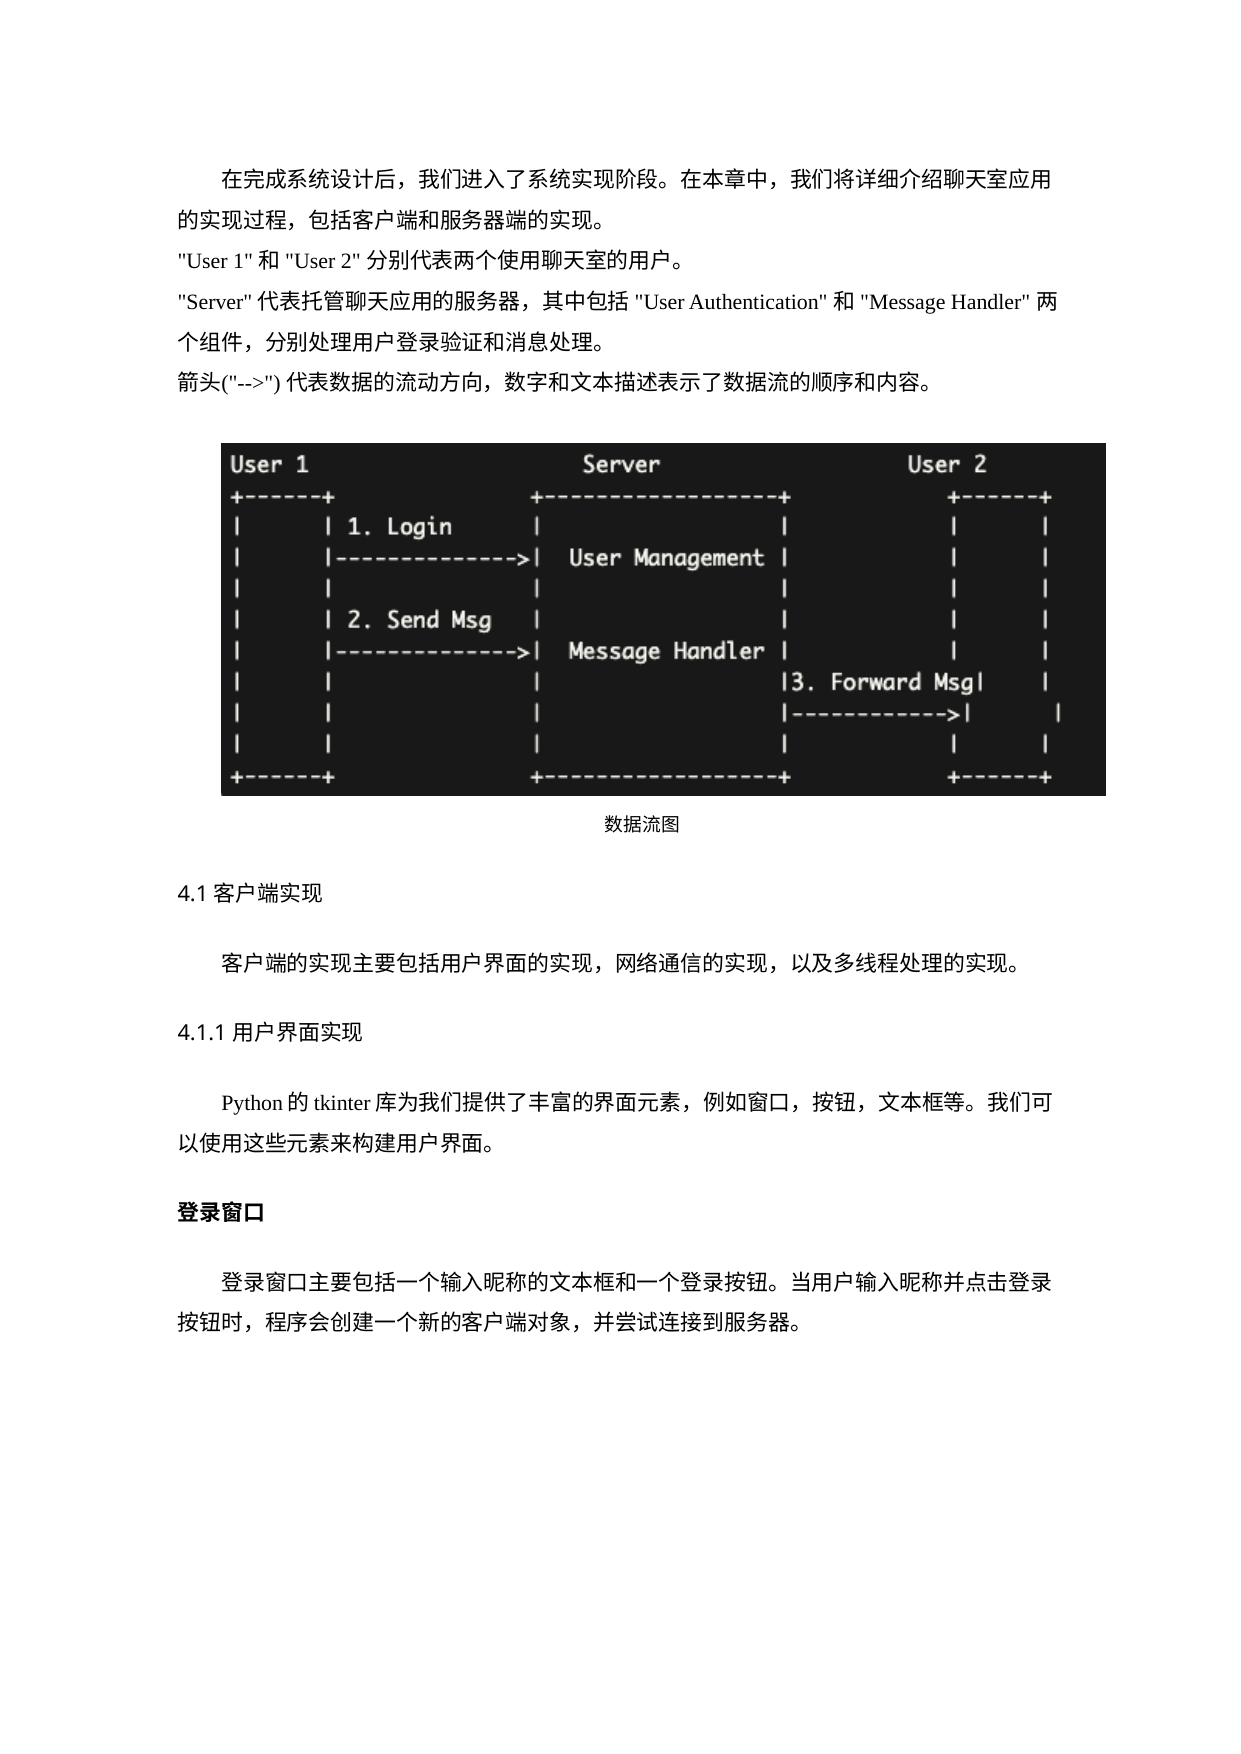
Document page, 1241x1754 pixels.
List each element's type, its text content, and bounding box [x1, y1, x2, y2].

subtitle 登录窗口 [177, 1195, 1063, 1227]
list "Server" 代表托管聊天应用的服务器，其中包括 "User Authentication" 和 "Message Handler" 两个组件，分别处理用户登录验证和消息处理。 [177, 283, 1063, 357]
text 登录窗口主要包括一个输入昵称的文本框和一个登录按钮。当用户输入昵称并点击登录按钮时，程序会创建一个新的客户端对象，并尝试连接到服务器。 [177, 1264, 1063, 1337]
text Python的tkinter库为我们提供了丰富的界面元素，例如窗口，按钮，文本框等。我们可以使用这些元素来构建用户界面。 [177, 1084, 1063, 1158]
subtitle 4.1 客户端实现 [177, 876, 1063, 908]
text 客户端的实现主要包括用户界面的实现，网络通信的实现，以及多线程处理的实现。 [177, 945, 1063, 978]
list "User 1" 和 "User 2" 分别代表两个使用聊天室的用户。 [177, 243, 1063, 276]
text 数据流图 [177, 807, 1063, 840]
subtitle 4.1.1 用户界面实现 [177, 1015, 1063, 1047]
picture [221, 443, 1106, 796]
text 在完成系统设计后，我们进入了系统实现阶段。在本章中，我们将详细介绍聊天室应用的实现过程，包括客户端和服务器端的实现。 [177, 162, 1063, 235]
list 箭头("-->") 代表数据的流动方向，数字和文本描述表示了数据流的顺序和内容。 [177, 364, 1063, 397]
